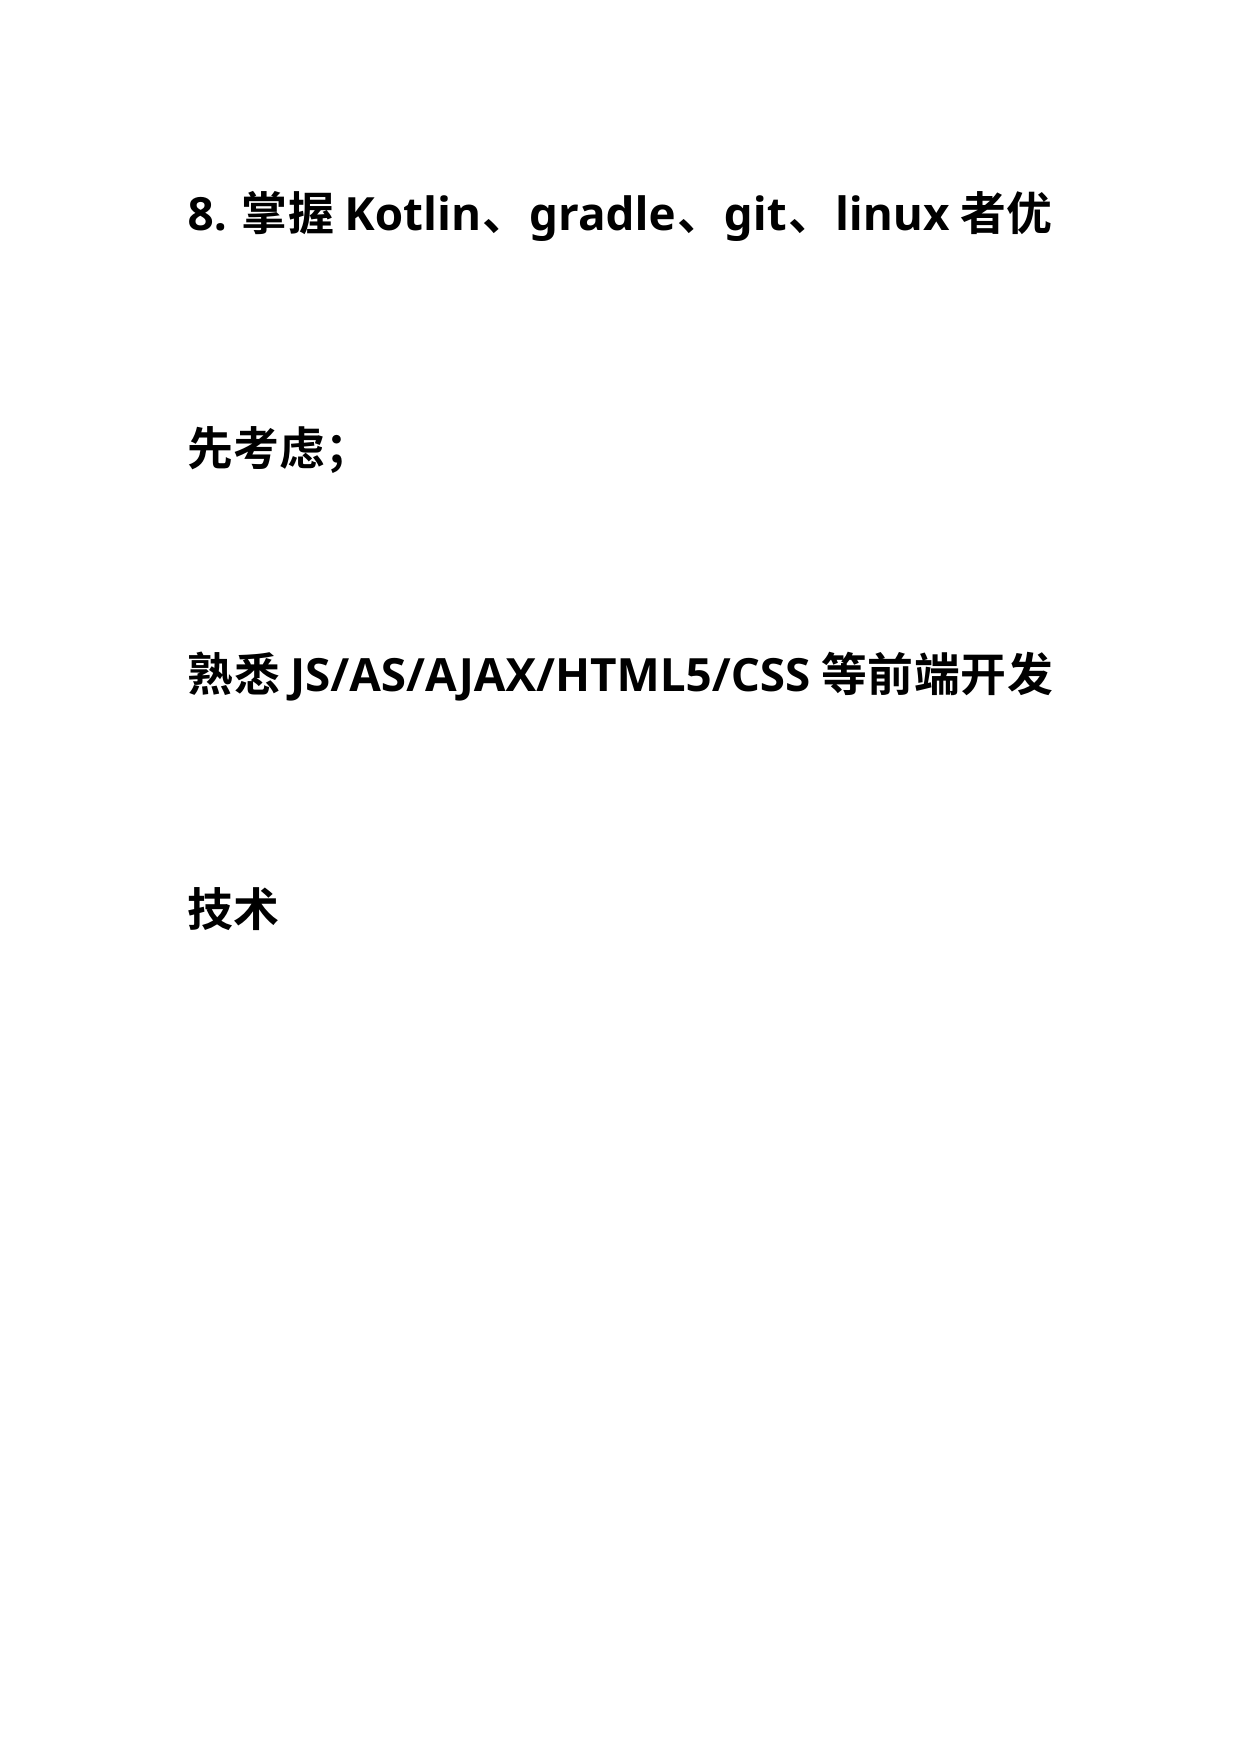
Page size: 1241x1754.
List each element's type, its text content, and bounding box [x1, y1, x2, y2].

subtitle 熟悉JS/AS/AJAX/HTML5/CSS等前端开发技术 [187, 623, 1053, 956]
subtitle 8. 掌握Kotlin、gradle、git、linux者优先考虑； [187, 162, 1053, 494]
